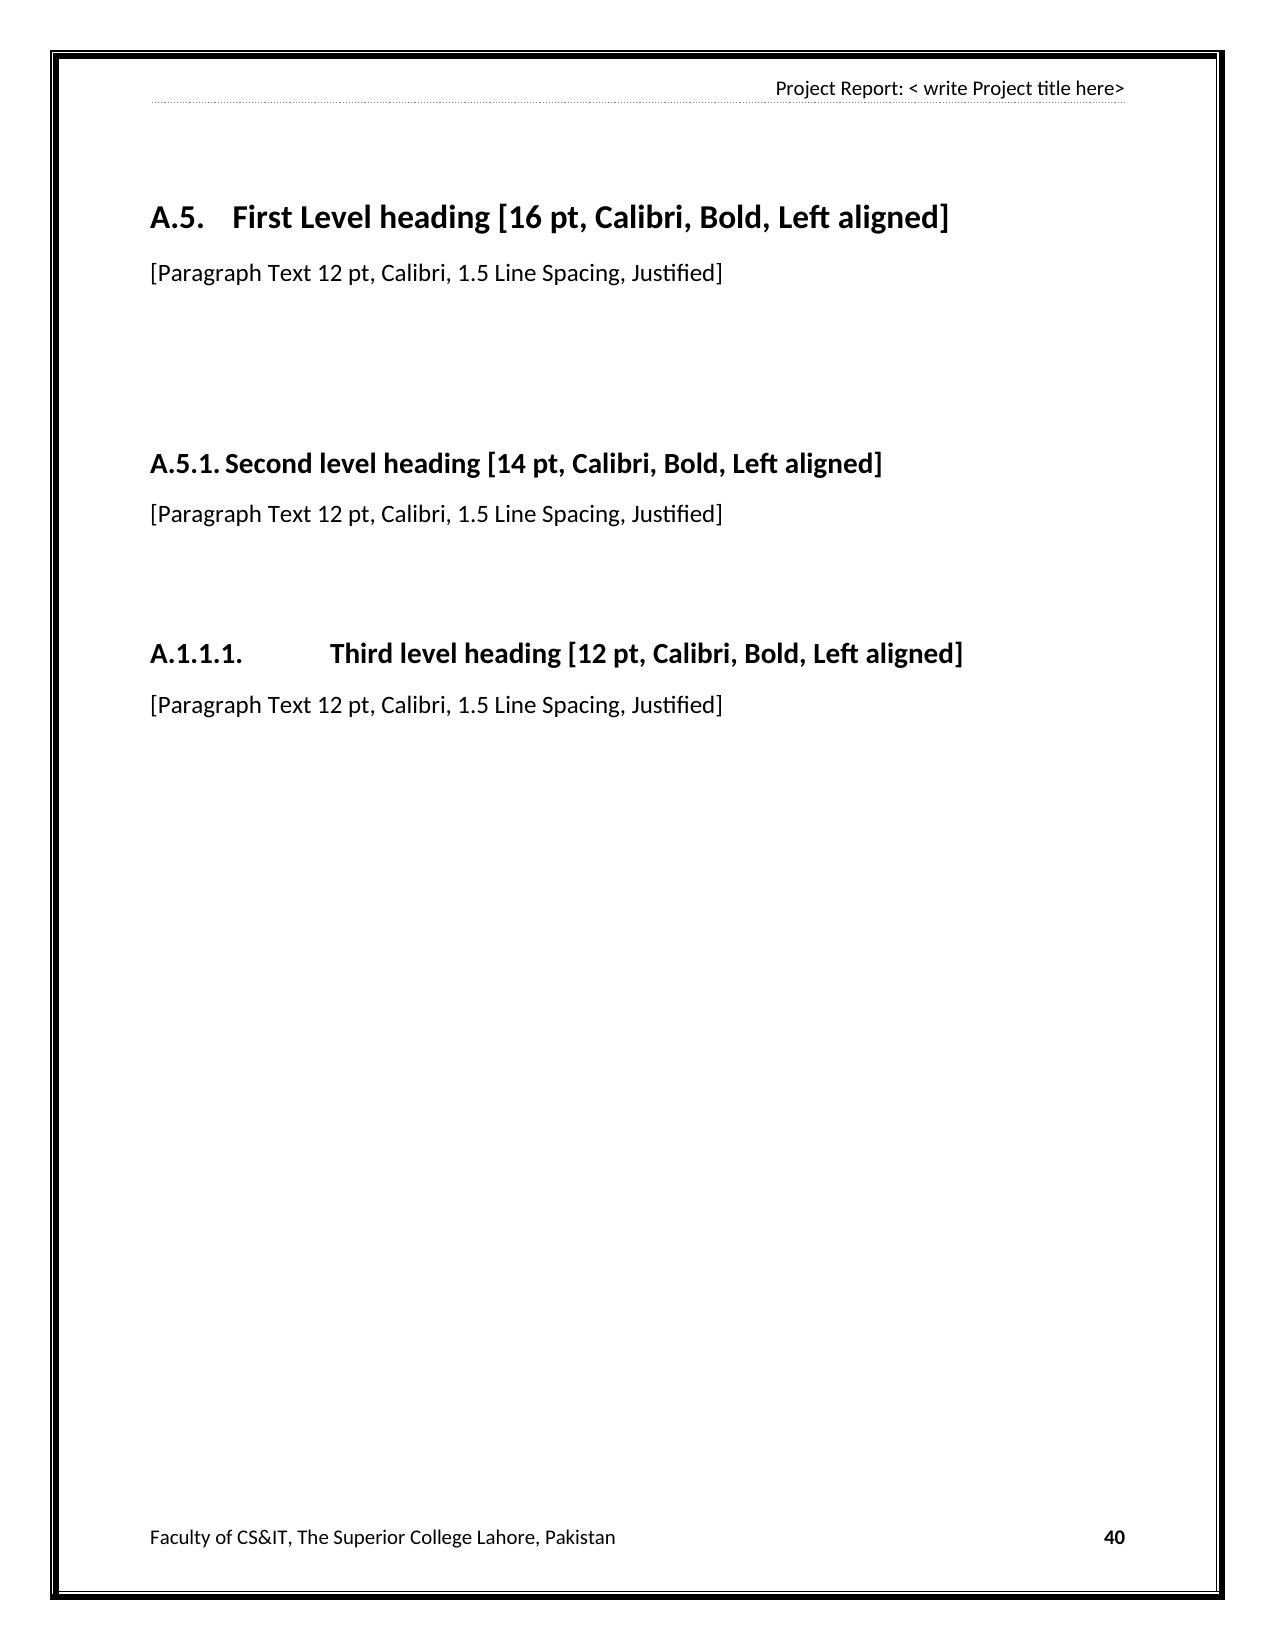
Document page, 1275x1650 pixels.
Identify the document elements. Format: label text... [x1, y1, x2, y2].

text [Paragraph Text 12 pt, Calibri, 1.5 Line Spacing, Justified] [150, 498, 1125, 529]
list First Level heading [16 pt, Calibri, Bold, Left aligned] [150, 196, 1125, 236]
list Second level heading [14 pt, Calibri, Bold, Left aligned] [150, 445, 1125, 481]
list Third level heading [12 pt, Calibri, Bold, Left aligned] [150, 636, 1125, 671]
text [Paragraph Text 12 pt, Calibri, 1.5 Line Spacing, Justified] [150, 689, 1125, 719]
text [Paragraph Text 12 pt, Calibri, 1.5 Line Spacing, Justified] [150, 257, 1125, 287]
